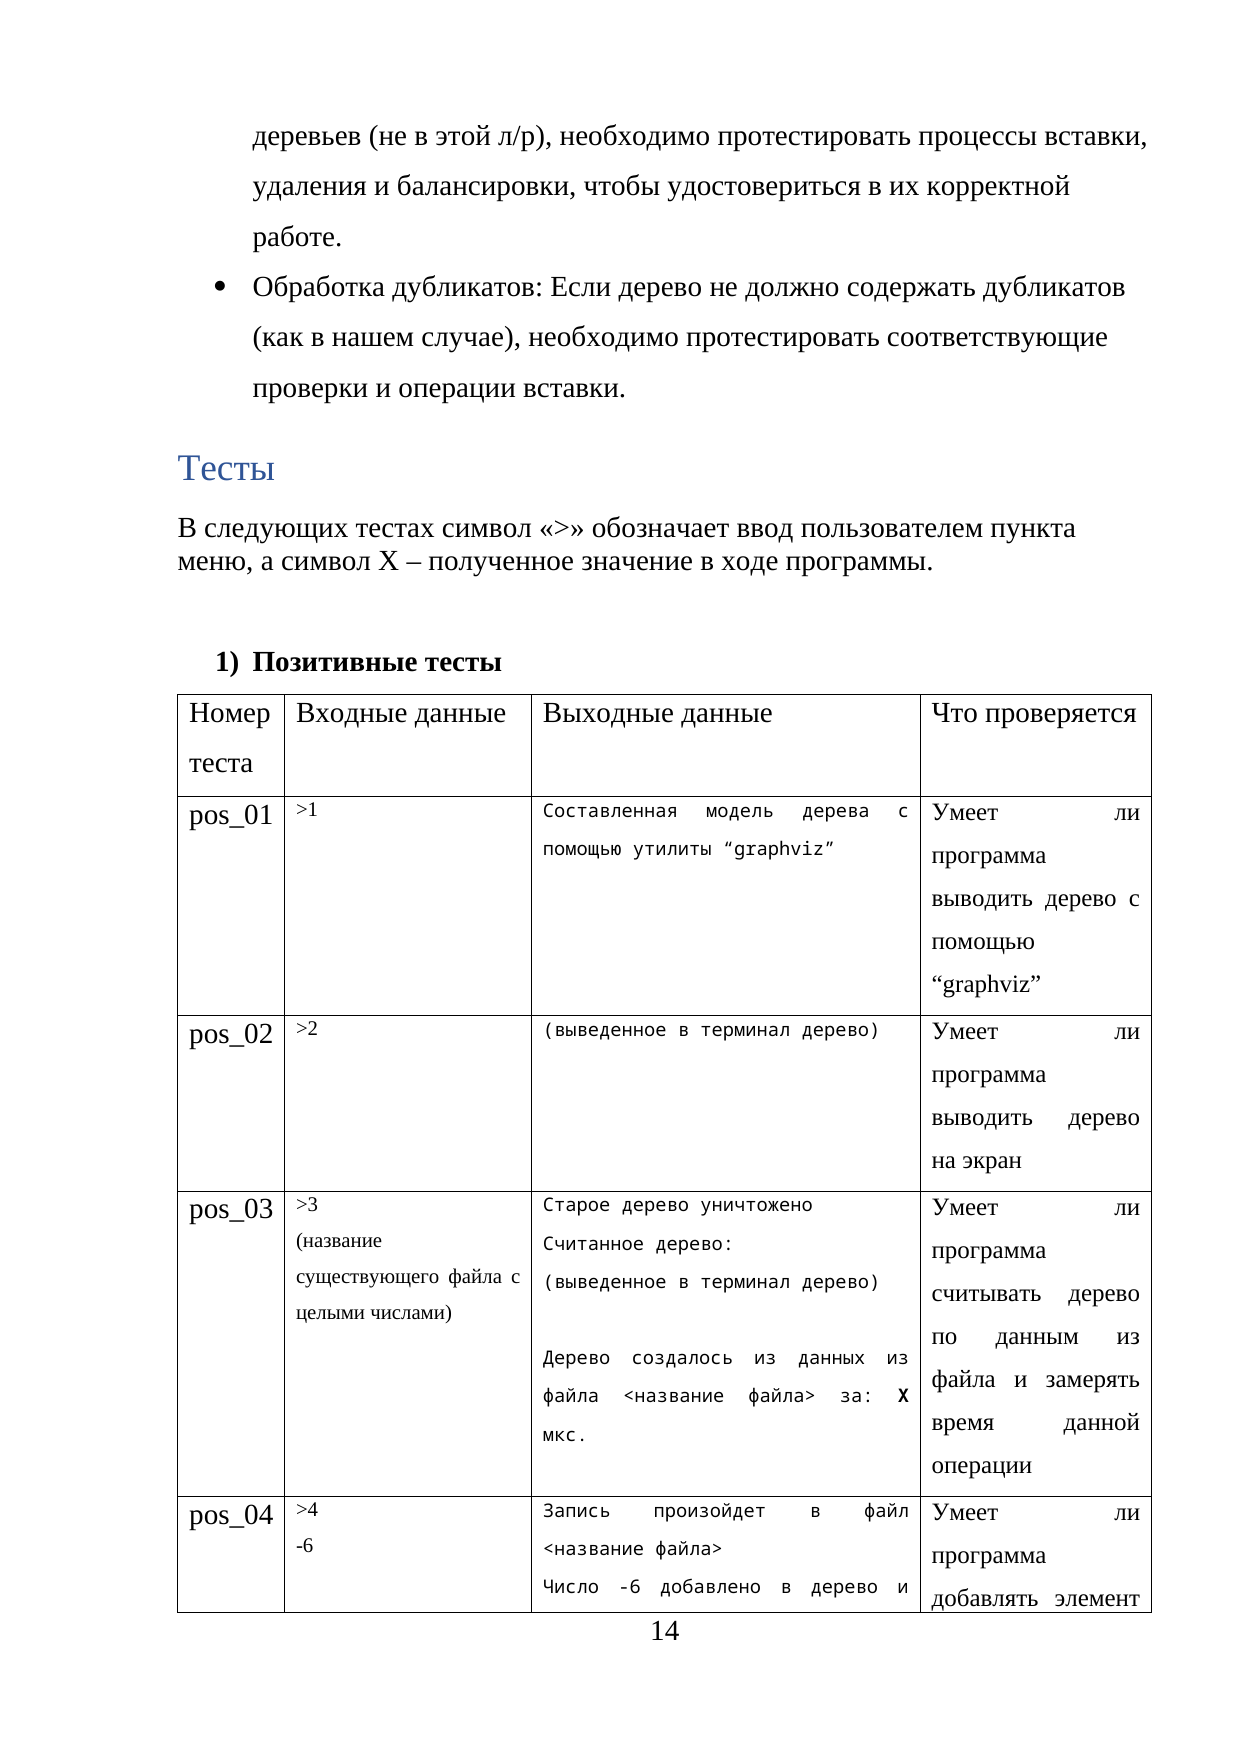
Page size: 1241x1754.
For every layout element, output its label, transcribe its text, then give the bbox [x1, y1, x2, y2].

table_cell Умеет ли программа выводить дерево с помощью “graphviz” [921, 797, 1151, 1015]
table_cell >2 [285, 1016, 531, 1191]
table_header Номер теста [178, 695, 284, 796]
table_header Входные данные [285, 695, 531, 796]
table_cell >4 -6 [285, 1497, 531, 1612]
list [215, 118, 1152, 252]
table_cell Составленная модель дерева с помощью утилиты “graphviz” [532, 797, 920, 1015]
table_cell Старое дерево уничтожено Считанное дерево: (выведенное в терминал дерево) Дерево создалось из данных из файла <название файла> за: Х мкс. [532, 1192, 920, 1496]
list Обработка дубликатов: Если дерево не должно содержать дубликатов (как в нашем случае), необходимо протестировать соответствующие проверки и операции вставки. [215, 269, 1152, 403]
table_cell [921, 1497, 1151, 1612]
table_cell pos_03 [178, 1192, 284, 1496]
table_cell pos_02 [178, 1016, 284, 1191]
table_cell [532, 1497, 920, 1612]
table_cell pos_01 [178, 797, 284, 1015]
table_cell Умеет ли программа выводить дерево на экран [921, 1016, 1151, 1191]
table_cell >1 [285, 797, 531, 1015]
subtitle Тесты [177, 445, 1152, 488]
text В следующих тестах символ «>» обозначает ввод пользователем пункта меню, а символ Х – полученное значение в ходе программы. [177, 510, 1152, 577]
table_header Что проверяется [921, 695, 1151, 796]
table_cell (выведенное в терминал дерево) [532, 1016, 920, 1191]
table_header Выходные данные [532, 695, 920, 796]
table_cell pos_04 [178, 1497, 284, 1612]
list Позитивные тесты [215, 644, 1152, 677]
table_cell Умеет ли программа считывать дерево по данным из файла и замерять время данной операции [921, 1192, 1151, 1496]
table_cell >3 (название существующего файла с целыми числами) [285, 1192, 531, 1496]
